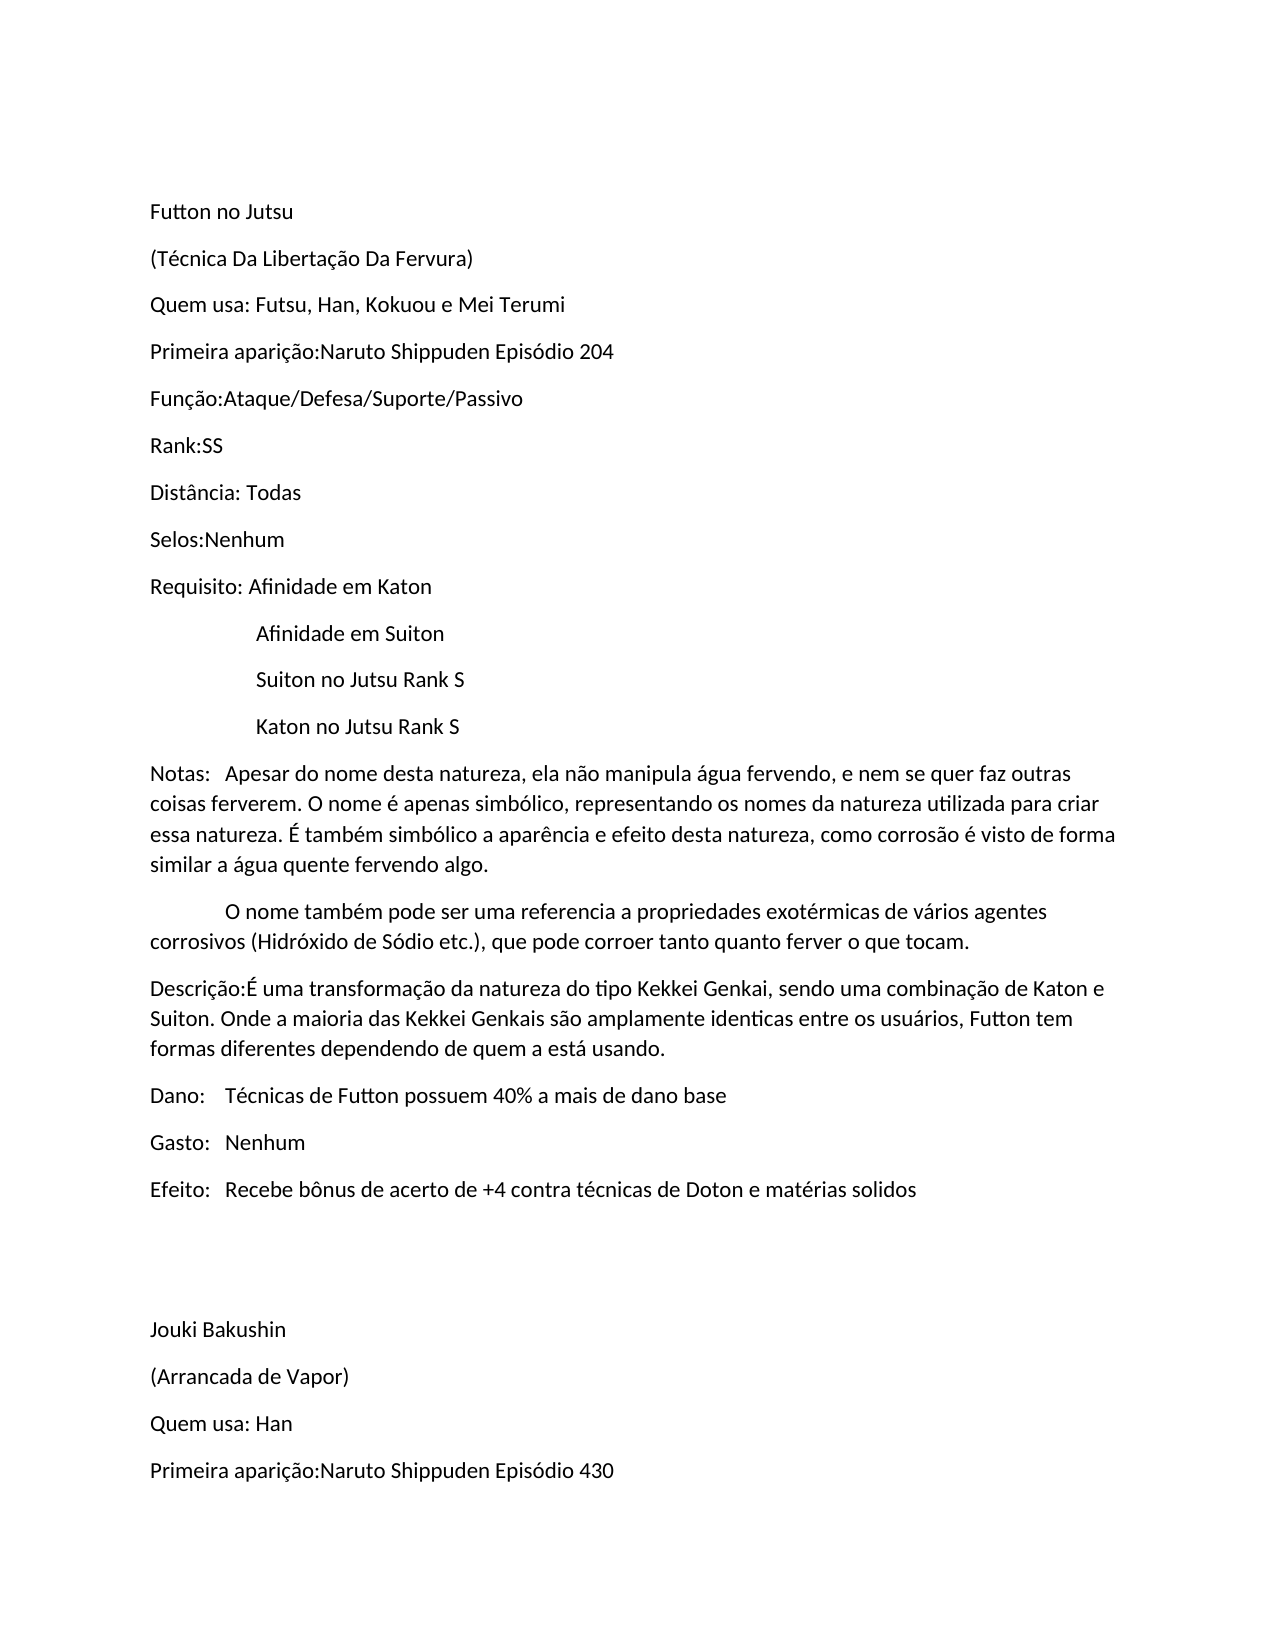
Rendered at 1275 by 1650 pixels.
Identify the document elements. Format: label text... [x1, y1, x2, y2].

text Notas: Apesar do nome desta natureza, ela não manipula água fervendo, e nem se quer faz outras coisas ferverem. O nome é apenas simbólico, representando os nomes da natureza utilizada para criar essa natureza. É também simbólico a aparência e efeito desta natureza, como corrosão é visto de forma similar a água quente fervendo algo. [150, 759, 1125, 878]
text Efeito: Recebe bônus de acerto de +4 contra técnicas de Doton e matérias solidos [150, 1175, 1125, 1203]
text Primeira aparição:Naruto Shippuden Episódio 430 [150, 1456, 1125, 1484]
text Jouki Bakushin [150, 1316, 1125, 1344]
text Dano: Técnicas de Futton possuem 40% a mais de dano base [150, 1081, 1125, 1109]
text Katon no Jutsu Rank S [150, 712, 1125, 741]
text Quem usa: Han [150, 1409, 1125, 1437]
text Gasto: Nenhum [150, 1128, 1125, 1156]
text (Arrancada de Vapor) [150, 1362, 1125, 1391]
text Quem usa: Futsu, Han, Kokuou e Mei Terumi [150, 291, 1125, 319]
text Função:Ataque/Defesa/Suporte/Passivo [150, 384, 1125, 412]
text Rank:SS [150, 431, 1125, 459]
text Descrição:É uma transformação da natureza do tipo Kekkei Genkai, sendo uma combinação de Katon e Suiton. Onde a maioria das Kekkei Genkais são amplamente identicas entre os usuários, Futton tem formas diferentes dependendo de quem a está usando. [150, 974, 1125, 1062]
text Requisito: Afinidade em Katon [150, 572, 1125, 600]
text Afinidade em Suiton [150, 619, 1125, 647]
text O nome também pode ser uma referencia a propriedades exotérmicas de vários agentes corrosivos (Hidróxido de Sódio etc.), que pode corroer tanto quanto ferver o que tocam. [150, 897, 1125, 955]
text (Técnica Da Libertação Da Fervura) [150, 244, 1125, 272]
text Primeira aparição:Naruto Shippuden Episódio 204 [150, 337, 1125, 366]
text Distância: Todas [150, 478, 1125, 506]
text Suiton no Jutsu Rank S [150, 666, 1125, 694]
text Futton no Jutsu [150, 197, 1125, 225]
text Selos:Nenhum [150, 525, 1125, 553]
